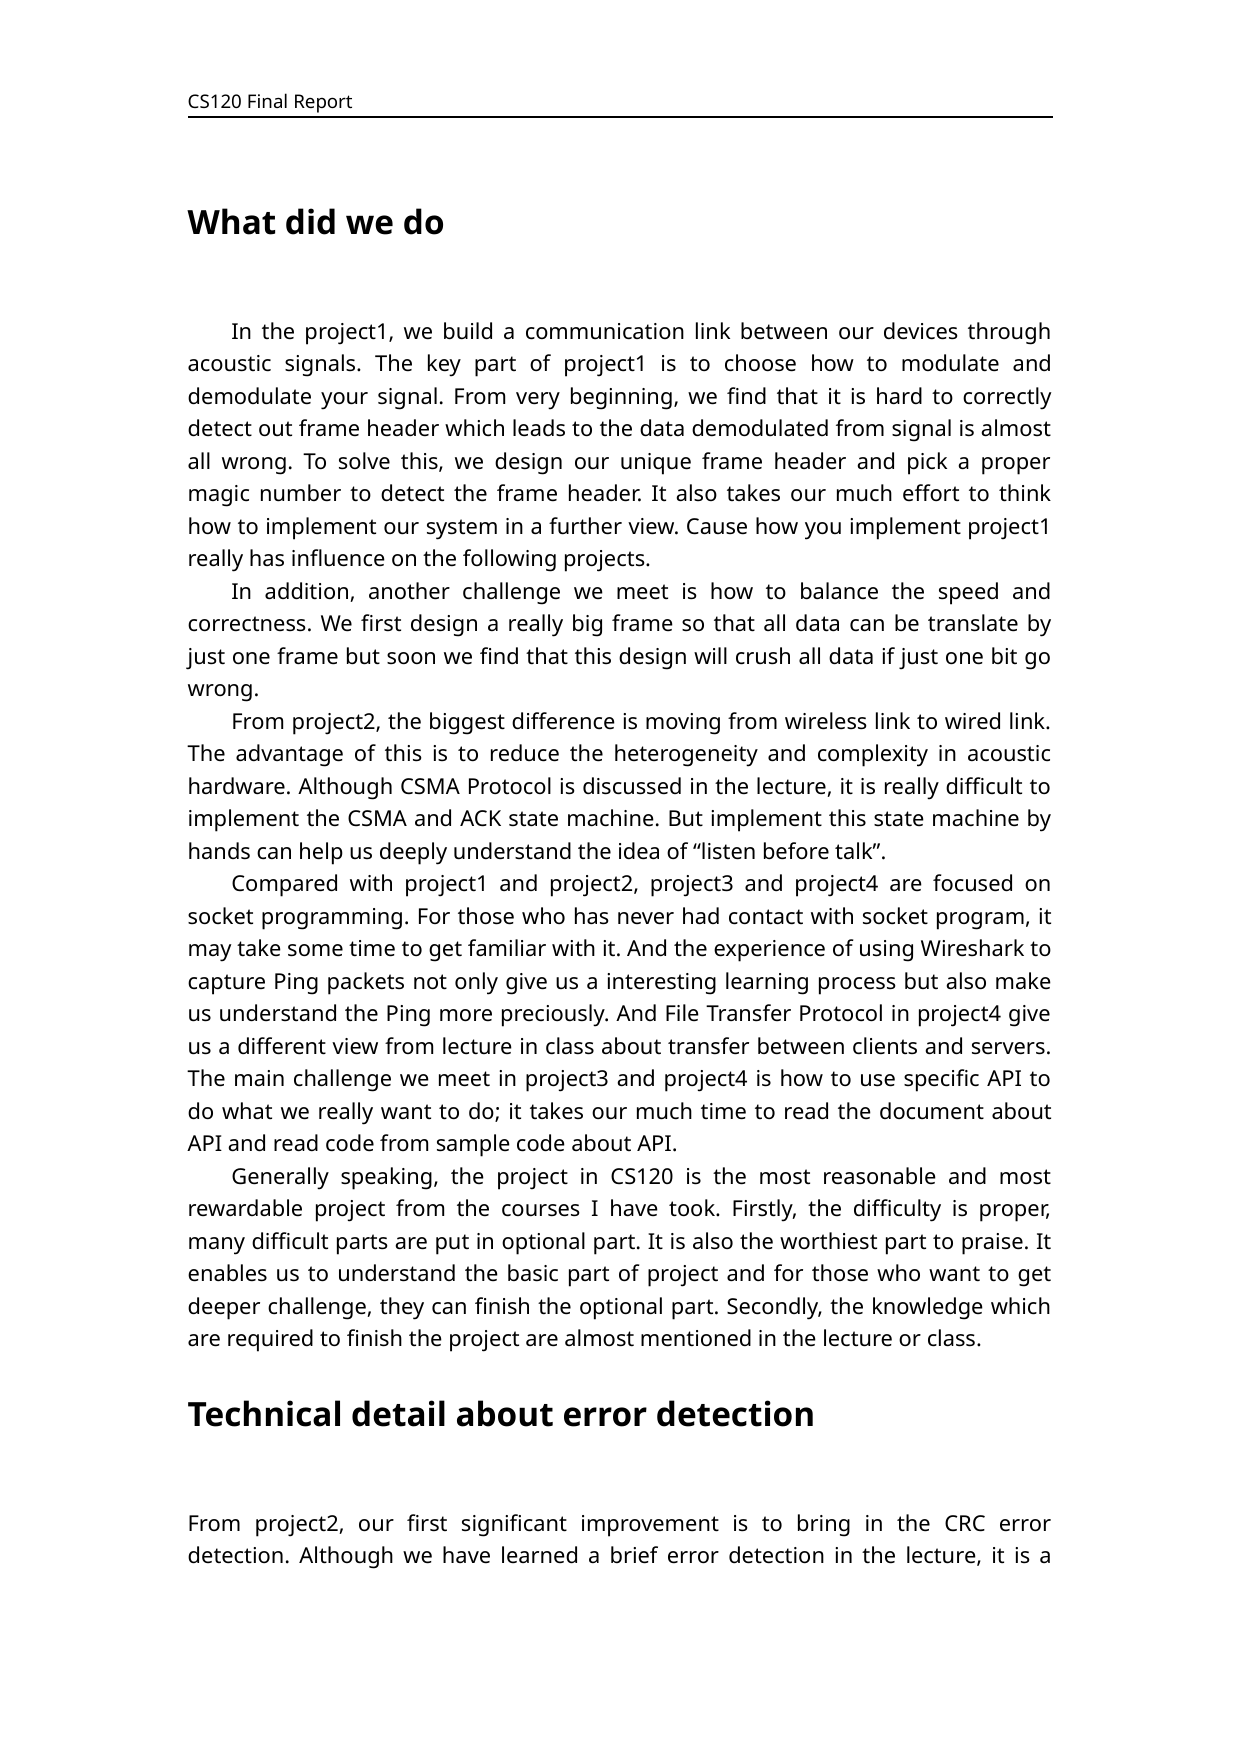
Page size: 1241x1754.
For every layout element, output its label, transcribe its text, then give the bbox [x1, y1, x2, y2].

subtitle Technical detail about error detection [187, 1381, 1053, 1446]
text In the project1, we build a communication link between our devices through acoustic signals. The key part of project1 is to choose how to modulate and demodulate your signal. From very beginning, we find that it is hard to correctly detect out frame header which leads to the data demodulated from signal is almost all wrong. To solve this, we design our unique frame header and pick a proper magic number to detect the frame header. It also takes our much effort to think how to implement our system in a further view. Cause how you implement project1 really has influence on the following projects. [187, 314, 1053, 574]
text Compared with project1 and project2, project3 and project4 are focused on socket programming. For those who has never had contact with socket program, it may take some time to get familiar with it. And the experience of using Wireshark to capture Ping packets not only give us a interesting learning process but also make us understand the Ping more preciously. And File Transfer Protocol in project4 give us a different view from lecture in class about transfer between clients and servers. The main challenge we meet in project3 and project4 is how to use specific API to do what we really want to do; it takes our much time to read the document about API and read code from sample code about API. [187, 867, 1053, 1159]
text Generally speaking, the project in CS120 is the most reasonable and most rewardable project from the courses I have took. Firstly, the difficulty is proper, many difficult parts are put in optional part. It is also the worthiest part to praise. It enables us to understand the basic part of project and for those who want to get deeper challenge, they can finish the optional part. Secondly, the knowledge which are required to finish the project are almost mentioned in the lecture or class. [187, 1159, 1053, 1354]
text From project2, the biggest difference is moving from wireless link to wired link. The advantage of this is to reduce the heterogeneity and complexity in acoustic hardware. Although CSMA Protocol is discussed in the lecture, it is really difficult to implement the CSMA and ACK state machine. But implement this state machine by hands can help us deeply understand the idea of “listen before talk”. [187, 704, 1053, 867]
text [187, 1507, 1053, 1572]
text In addition, another challenge we meet is how to balance the speed and correctness. We first design a really big frame so that all data can be translate by just one frame but soon we find that this design will crush all data if just one bit go wrong. [187, 574, 1053, 704]
subtitle What did we do [187, 189, 1053, 254]
